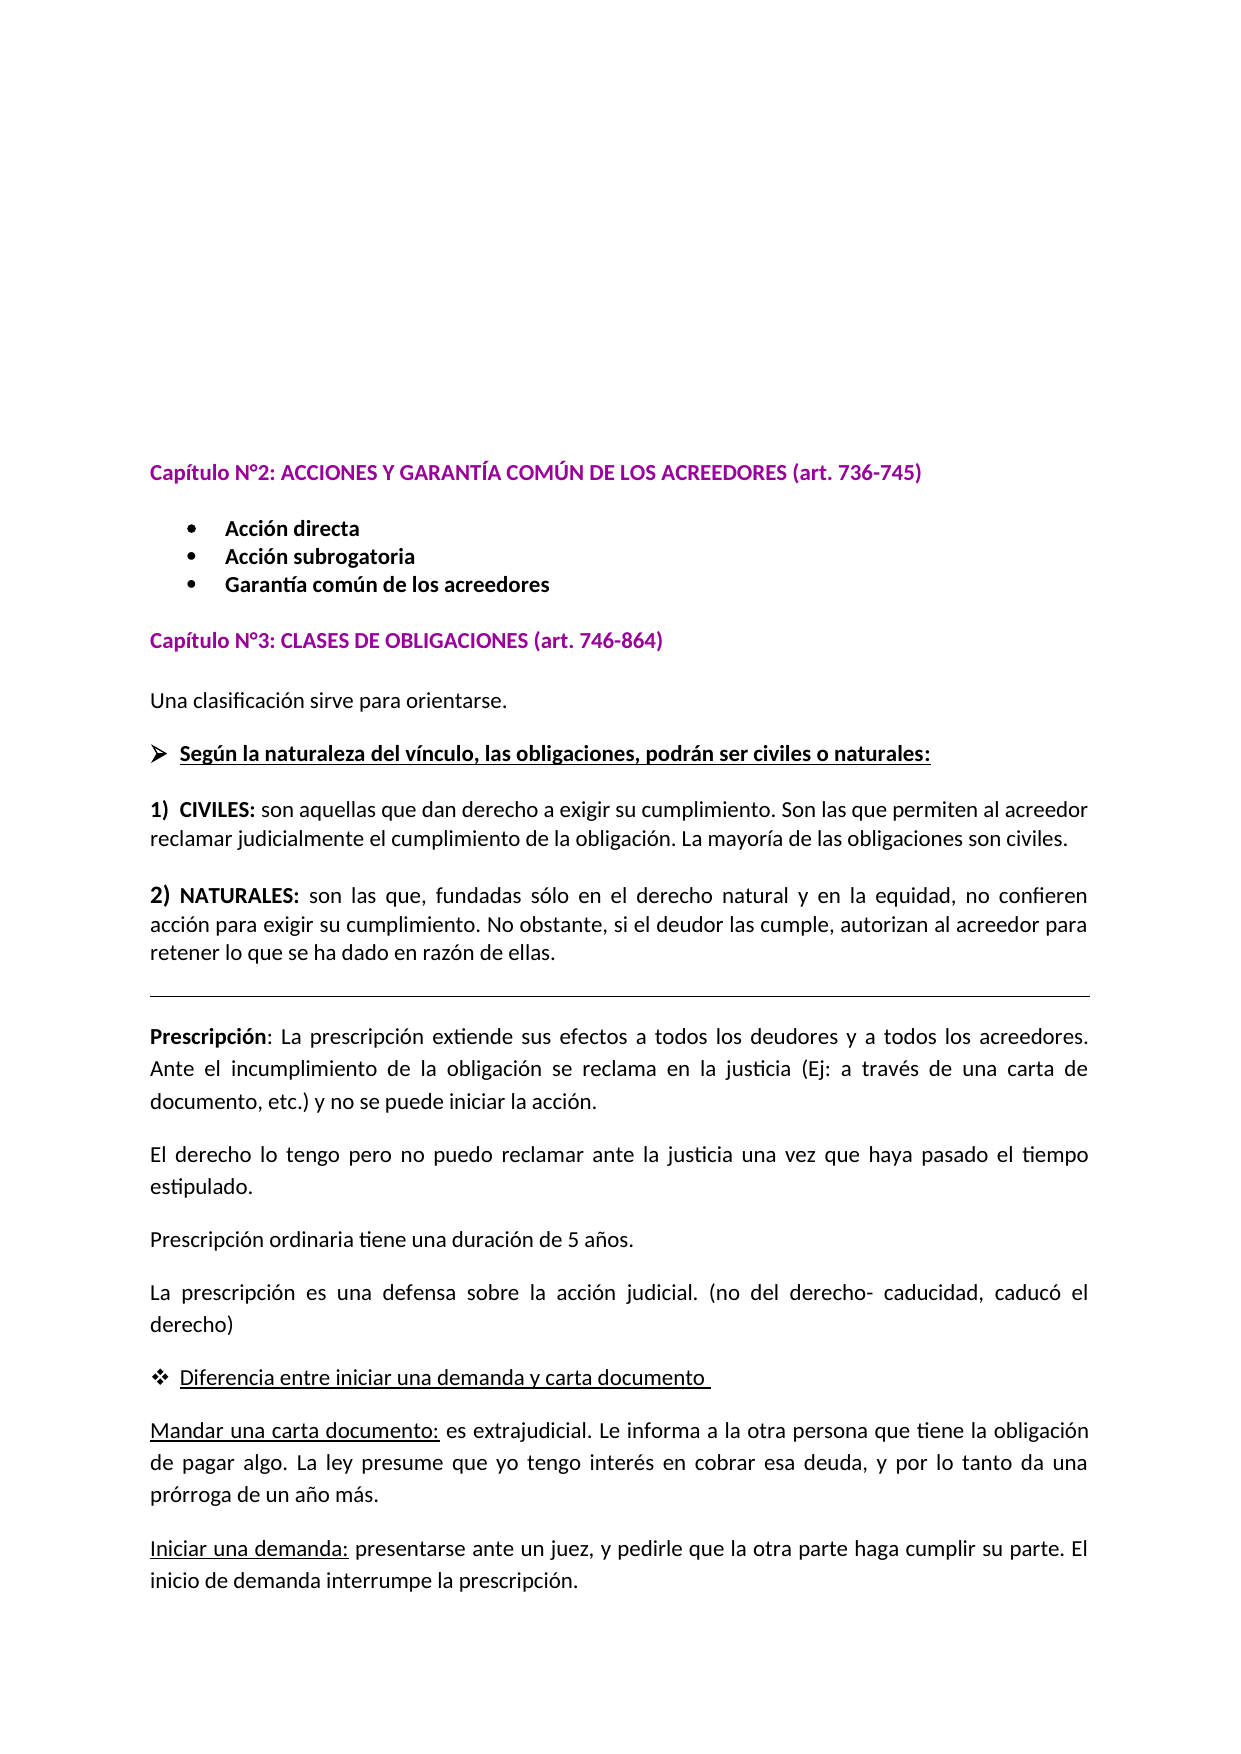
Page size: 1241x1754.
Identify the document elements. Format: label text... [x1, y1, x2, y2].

list Según la naturaleza del vínculo, las obligaciones, podrán ser civiles o naturales: [150, 739, 1090, 768]
text Capítulo N°3: CLASES DE OBLIGACIONES (art. 746-864) [150, 626, 1090, 654]
list Acción directa [187, 514, 1090, 542]
text Capítulo N°2: ACCIONES Y GARANTÍA COMÚN DE LOS ACREEDORES (art. 736-745) [150, 458, 1090, 486]
text Prescripción: La prescripción extiende sus efectos a todos los deudores y a todos los acreedores. Ante el incumplimiento de la obligación se reclama en la justicia (Ej: a través de una carta de documento, etc.) y no se puede iniciar la acción. [150, 1022, 1090, 1115]
text Mandar una carta documento: es extrajudicial. Le informa a la otra persona que tiene la obligación de pagar algo. La ley presume que yo tengo interés en cobrar esa deuda, y por lo tanto da una prórroga de un año más. [150, 1416, 1090, 1509]
list CIVILES: son aquellas que dan derecho a exigir su cumplimiento. Son las que permiten al acreedor reclamar judicialmente el cumplimiento de la obligación. La mayoría de las obligaciones son civiles. [150, 796, 1090, 852]
list Garantía común de los acreedores [187, 570, 1090, 598]
list Diferencia entre iniciar una demanda y carta documento [150, 1363, 1090, 1391]
list NATURALES: son las que, fundadas sólo en el derecho natural y en la equidad, no confieren acción para exigir su cumplimiento. No obstante, si el deudor las cumple, autorizan al acreedor para retener lo que se ha dado en razón de ellas. [150, 880, 1090, 966]
list Acción subrogatoria [187, 542, 1090, 570]
text Una clasificación sirve para orientarse. [150, 687, 1090, 714]
text Iniciar una demanda: presentarse ante un juez, y pedirle que la otra parte haga cumplir su parte. El inicio de demanda interrumpe la prescripción. [150, 1534, 1090, 1594]
text La prescripción es una defensa sobre la acción judicial. (no del derecho- caducidad, caducó el derecho) [150, 1278, 1090, 1338]
text Prescripción ordinaria tiene una duración de 5 años. [150, 1225, 1090, 1253]
text El derecho lo tengo pero no puedo reclamar ante la justicia una vez que haya pasado el tiempo estipulado. [150, 1140, 1090, 1200]
